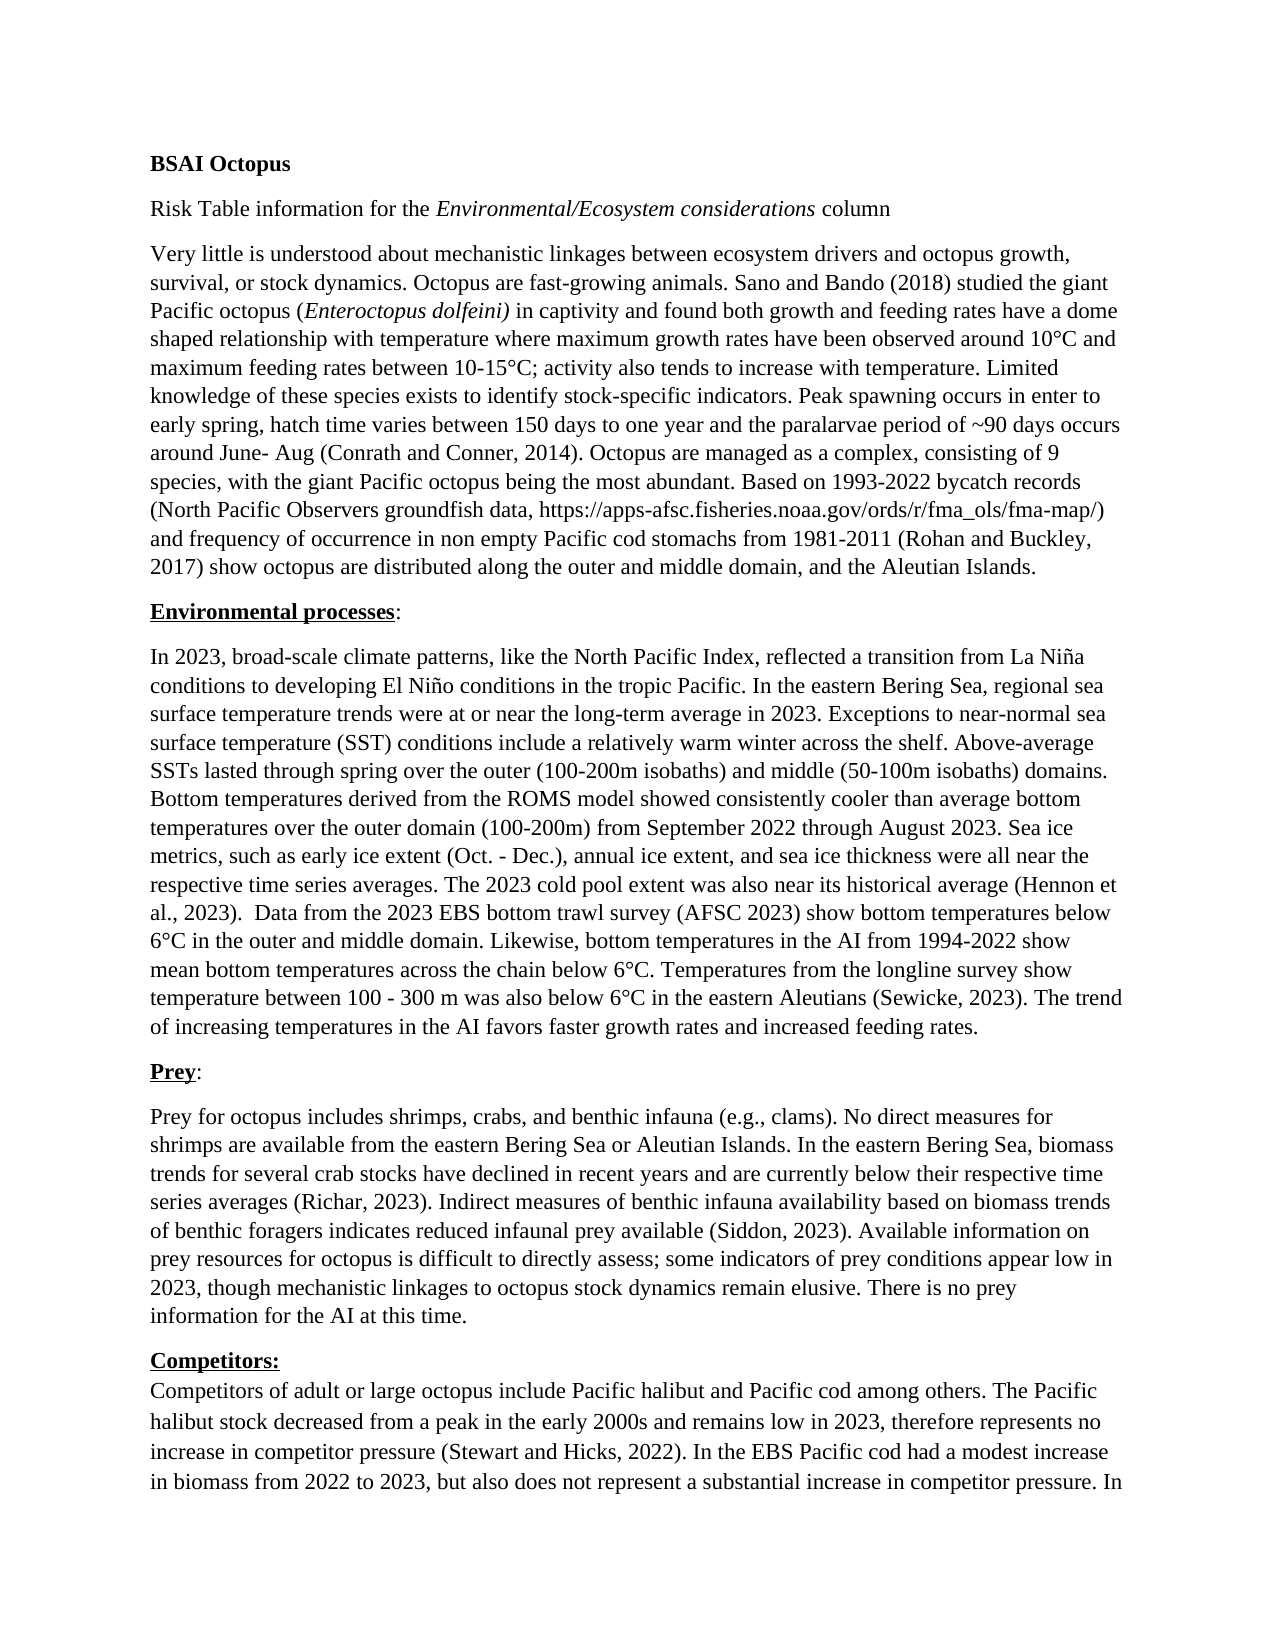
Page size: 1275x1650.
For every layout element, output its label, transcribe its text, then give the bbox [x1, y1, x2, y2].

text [150, 1377, 1125, 1494]
text BSAI Octopus [150, 150, 1125, 176]
text Environmental processes: [150, 598, 1125, 624]
text Prey for octopus includes shrimps, crabs, and benthic infauna (e.g., clams). No direct measures for shrimps are available from the eastern Bering Sea or Aleutian Islands. In the eastern Bering Sea, biomass trends for several crab stocks have declined in recent years and are currently below their respective time series averages (Richar, 2023). Indirect measures of benthic infauna availability based on biomass trends of benthic foragers indicates reduced infaunal prey available (Siddon, 2023). Available information on prey resources for octopus is difficult to directly assess; some indicators of prey conditions appear low in 2023, though mechanistic linkages to octopus stock dynamics remain elusive. There is no prey information for the AI at this time. [150, 1103, 1125, 1328]
text Risk Table information for the Environmental/Ecosystem considerations column [150, 195, 1125, 221]
text Competitors: [150, 1347, 1125, 1374]
text Prey: [150, 1058, 1125, 1084]
text Very little is understood about mechanistic linkages between ecosystem drivers and octopus growth, survival, or stock dynamics. Octopus are fast-growing animals. Sano and Bando (2018) studied the giant Pacific octopus (Enteroctopus dolfeini) in captivity and found both growth and feeding rates have a dome shaped relationship with temperature where maximum growth rates have been observed around 10°C and maximum feeding rates between 10-15°C; activity also tends to increase with temperature. Limited knowledge of these species exists to identify stock-specific indicators. Peak spawning occurs in enter to early spring, hatch time varies between 150 days to one year and the paralarvae period of ~90 days occurs around June- Aug (Conrath and Conner, 2014). Octopus are managed as a complex, consisting of 9 species, with the giant Pacific octopus being the most abundant. Based on 1993-2022 bycatch records (North Pacific Observers groundfish data, https://apps-afsc.fisheries.noaa.gov/ords/r/fma_ols/fma-map/) and frequency of occurrence in non empty Pacific cod stomachs from 1981-2011 (Rohan and Buckley, 2017) show octopus are distributed along the outer and middle domain, and the Aleutian Islands. [150, 240, 1125, 579]
text In 2023, broad-scale climate patterns, like the North Pacific Index, reflected a transition from La Niña conditions to developing El Niño conditions in the tropic Pacific. In the eastern Bering Sea, regional sea surface temperature trends were at or near the long-term average in 2023. Exceptions to near-normal sea surface temperature (SST) conditions include a relatively warm winter across the shelf. Above-average SSTs lasted through spring over the outer (100-200m isobaths) and middle (50-100m isobaths) domains. Bottom temperatures derived from the ROMS model showed consistently cooler than average bottom temperatures over the outer domain (100-200m) from September 2022 through August 2023. Sea ice metrics, such as early ice extent (Oct. - Dec.), annual ice extent, and sea ice thickness were all near the respective time series averages. The 2023 cold pool extent was also near its historical average (Hennon et al., 2023). Data from the 2023 EBS bottom trawl survey (AFSC 2023) show bottom temperatures below 6°C in the outer and middle domain. Likewise, bottom temperatures in the AI from 1994-2022 show mean bottom temperatures across the chain below 6°C. Temperatures from the longline survey show temperature between 100 - 300 m was also below 6°C in the eastern Aleutians (Sewicke, 2023). The trend of increasing temperatures in the AI favors faster growth rates and increased feeding rates. [150, 643, 1125, 1039]
